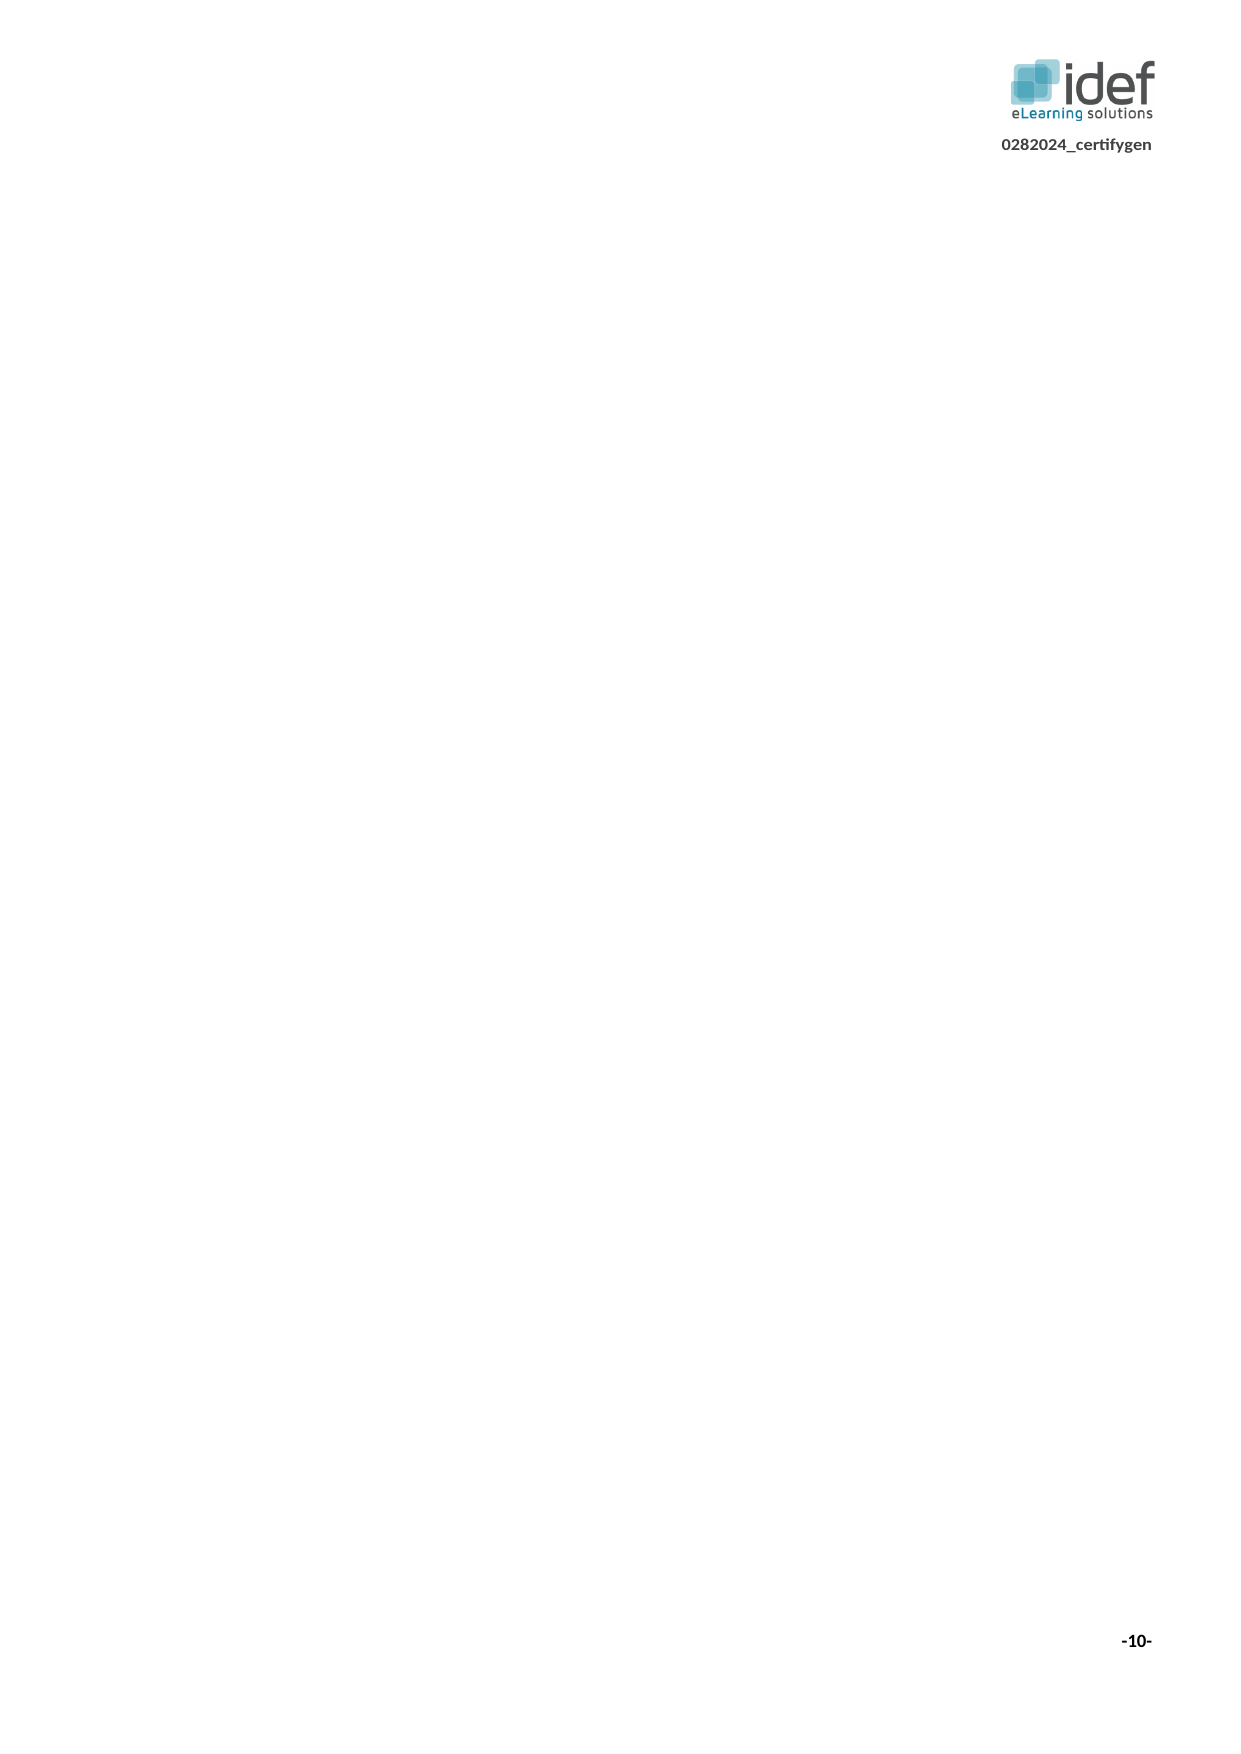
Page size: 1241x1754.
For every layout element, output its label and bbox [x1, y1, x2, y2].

picture [1011, 59, 1155, 121]
